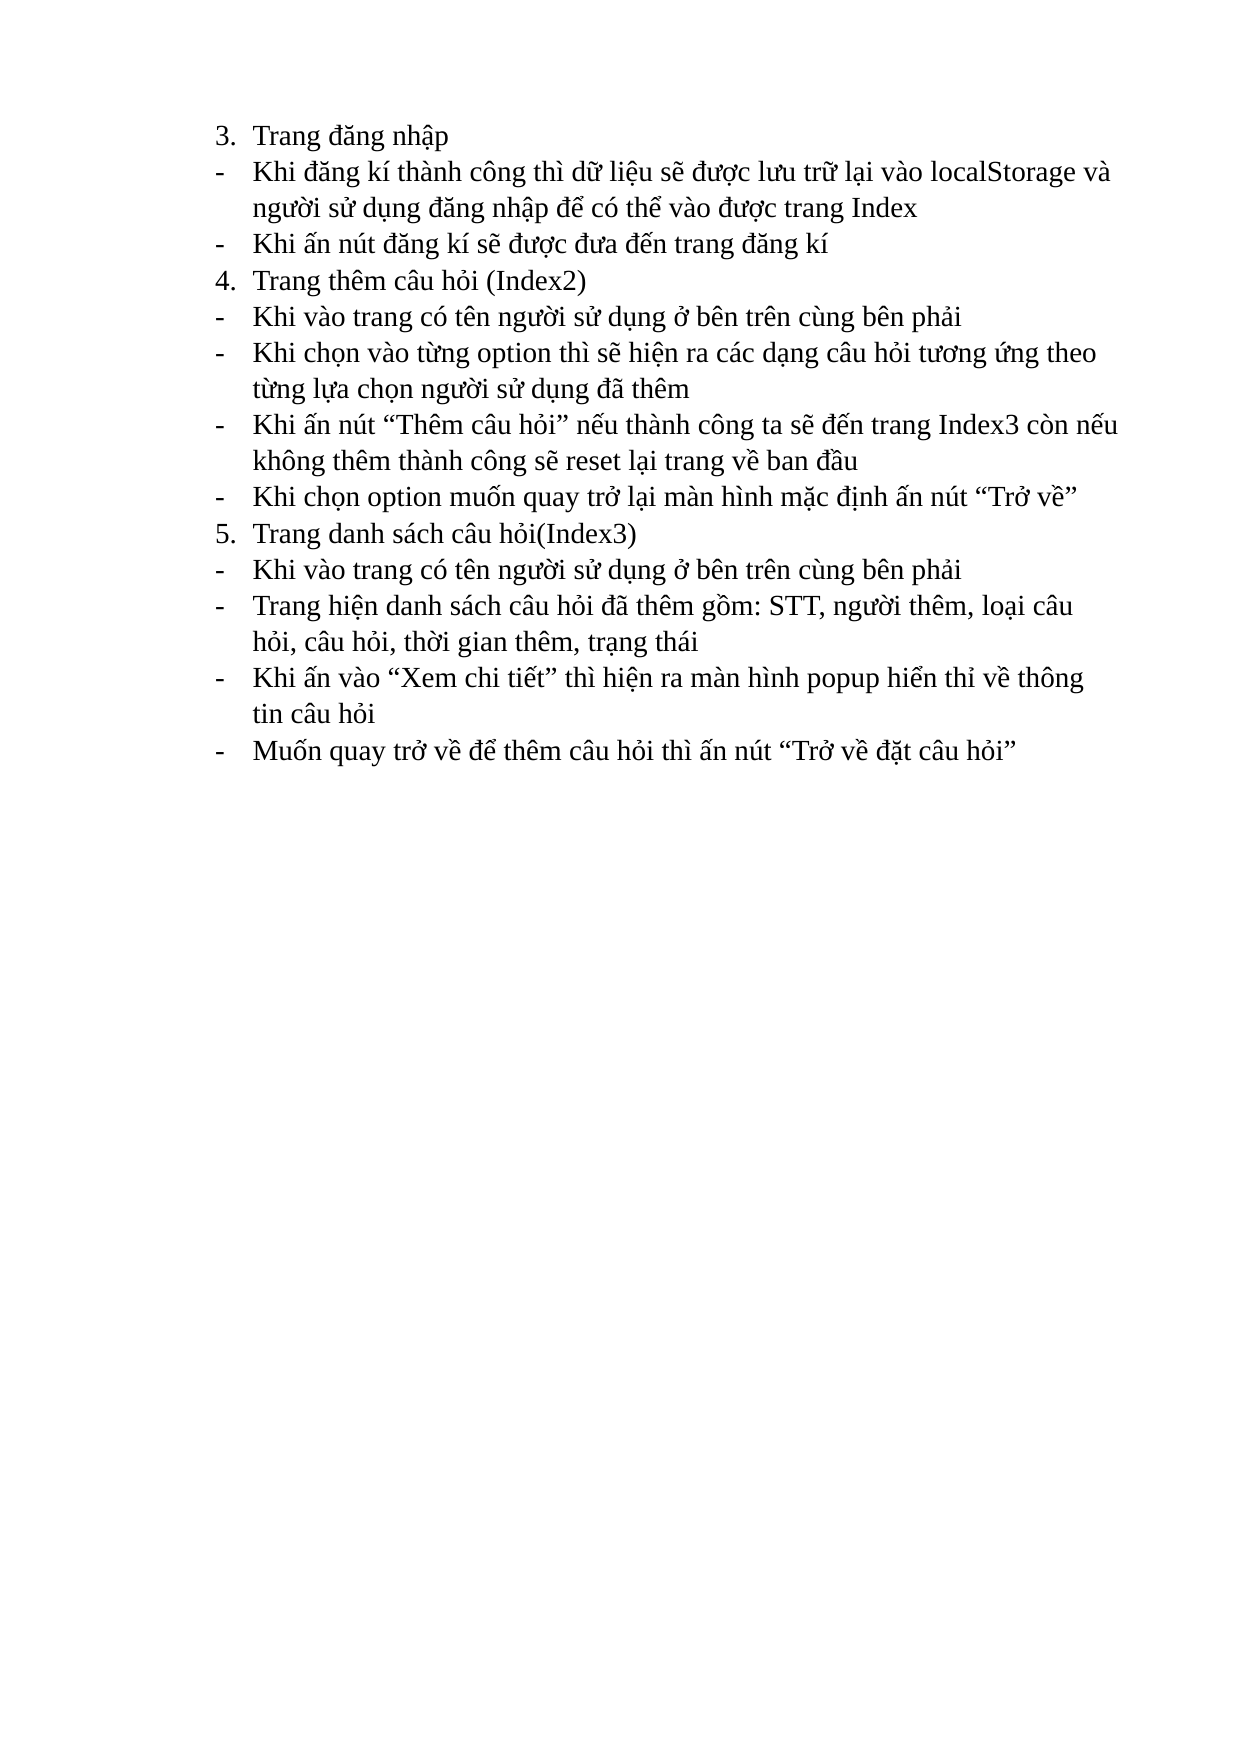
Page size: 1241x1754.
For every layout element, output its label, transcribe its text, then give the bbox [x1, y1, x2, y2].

list Trang hiện danh sách câu hỏi đã thêm gồm: STT, người thêm, loại câu hỏi, câu hỏi, thời gian thêm, trạng thái [215, 588, 1122, 658]
list Khi vào trang có tên người sử dụng ở bên trên cùng bên phải [215, 299, 1122, 332]
list Khi chọn option muốn quay trở lại màn hình mặc định ấn nút “Trở về” [215, 479, 1122, 513]
list Muốn quay trở về để thêm câu hỏi thì ấn nút “Trở về đặt câu hỏi” [215, 733, 1122, 766]
list Khi ấn nút đăng kí sẽ được đưa đến trang đăng kí [215, 227, 1122, 260]
list Trang đăng nhập [215, 118, 1122, 152]
list Khi vào trang có tên người sử dụng ở bên trên cùng bên phải [215, 552, 1122, 585]
list Khi đăng kí thành công thì dữ liệu sẽ được lưu trữ lại vào localStorage và người sử dụng đăng nhập để có thể vào được trang Index [215, 154, 1122, 224]
list Trang thêm câu hỏi (Index2) [215, 263, 1122, 296]
list Khi ấn vào “Xem chi tiết” thì hiện ra màn hình popup hiển thỉ về thông tin câu hỏi [215, 660, 1122, 730]
list Khi ấn nút “Thêm câu hỏi” nếu thành công ta sẽ đến trang Index3 còn nếu không thêm thành công sẽ reset lại trang về ban đầu [215, 407, 1122, 477]
list Khi chọn vào từng option thì sẽ hiện ra các dạng câu hỏi tương ứng theo từng lựa chọn người sử dụng đã thêm [215, 335, 1122, 405]
list Trang danh sách câu hỏi(Index3) [215, 516, 1122, 549]
